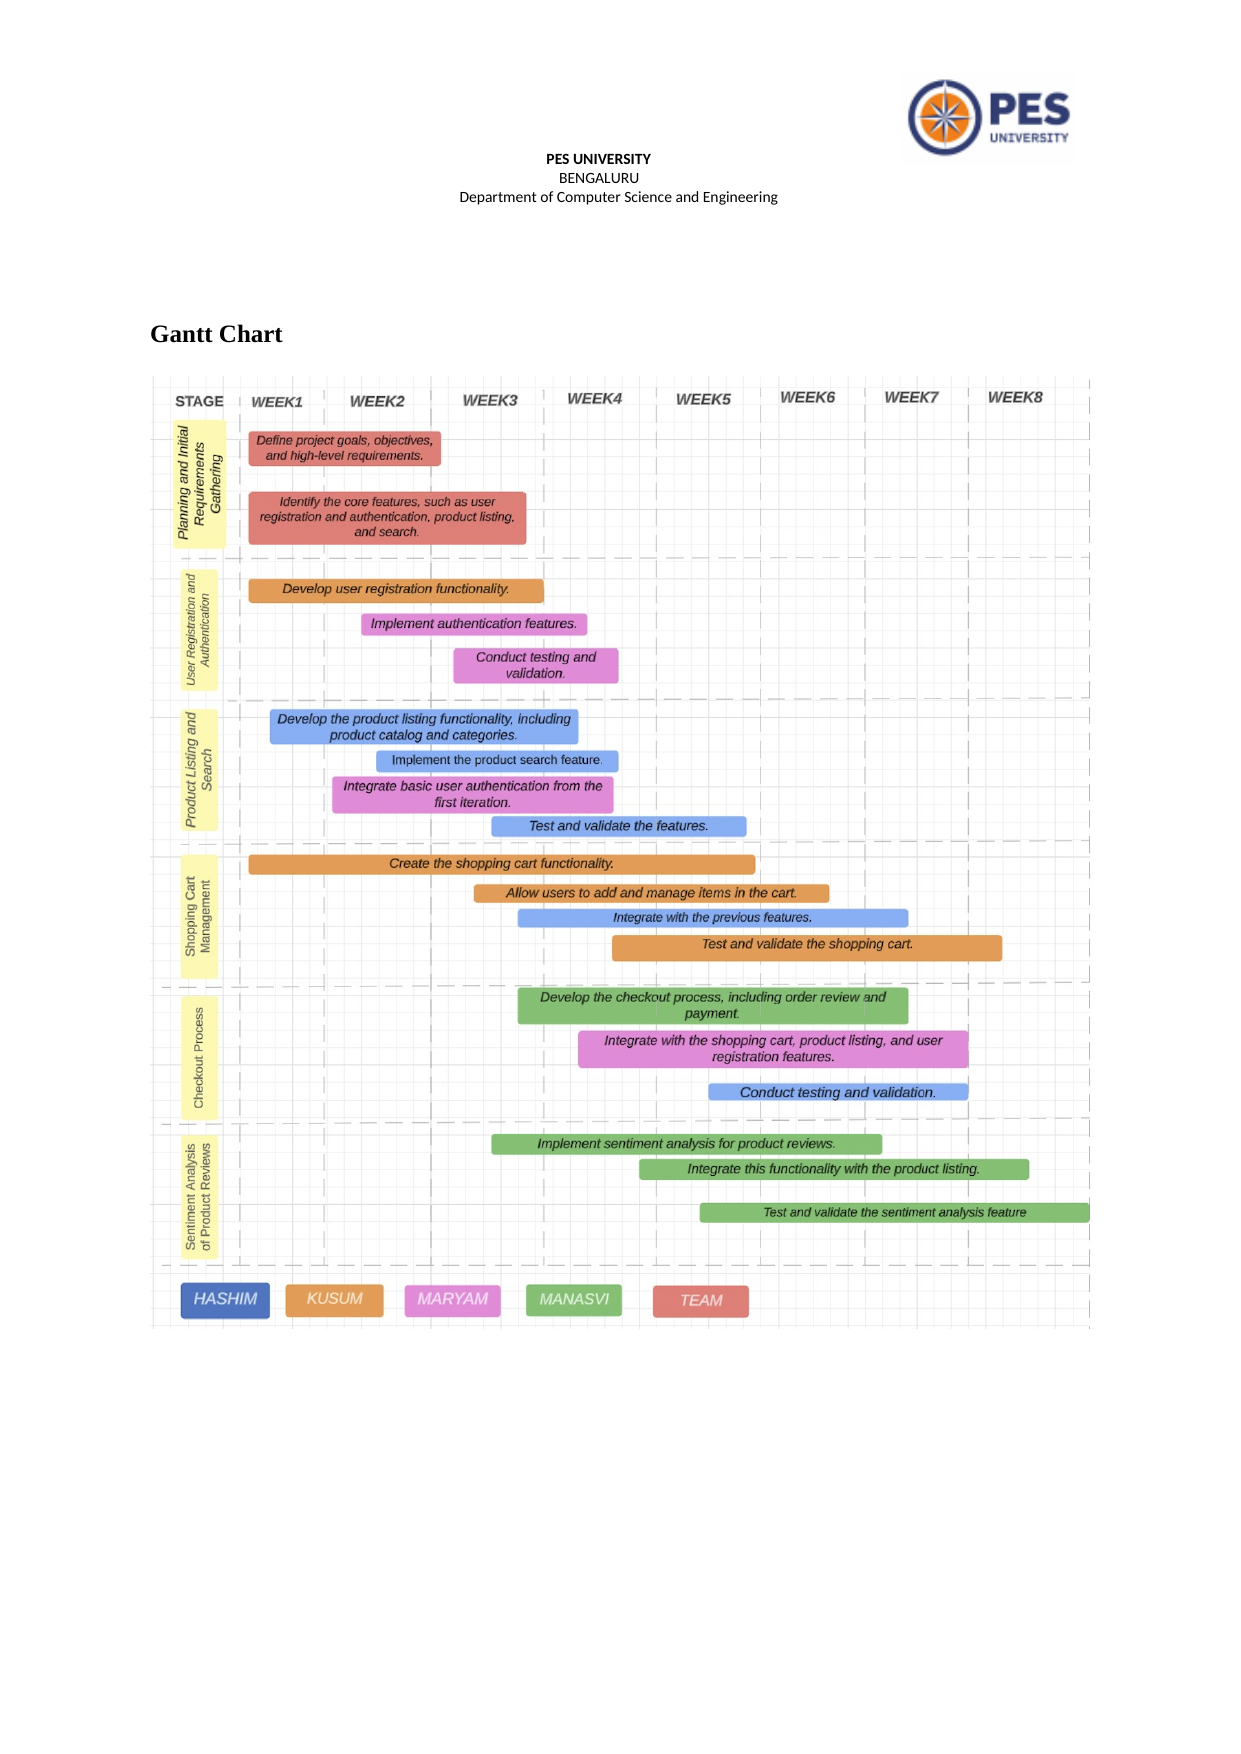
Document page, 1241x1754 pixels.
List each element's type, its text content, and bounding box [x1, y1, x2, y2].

picture [150, 376, 1091, 1329]
picture [900, 73, 1077, 165]
text Gantt Chart [150, 319, 1090, 348]
